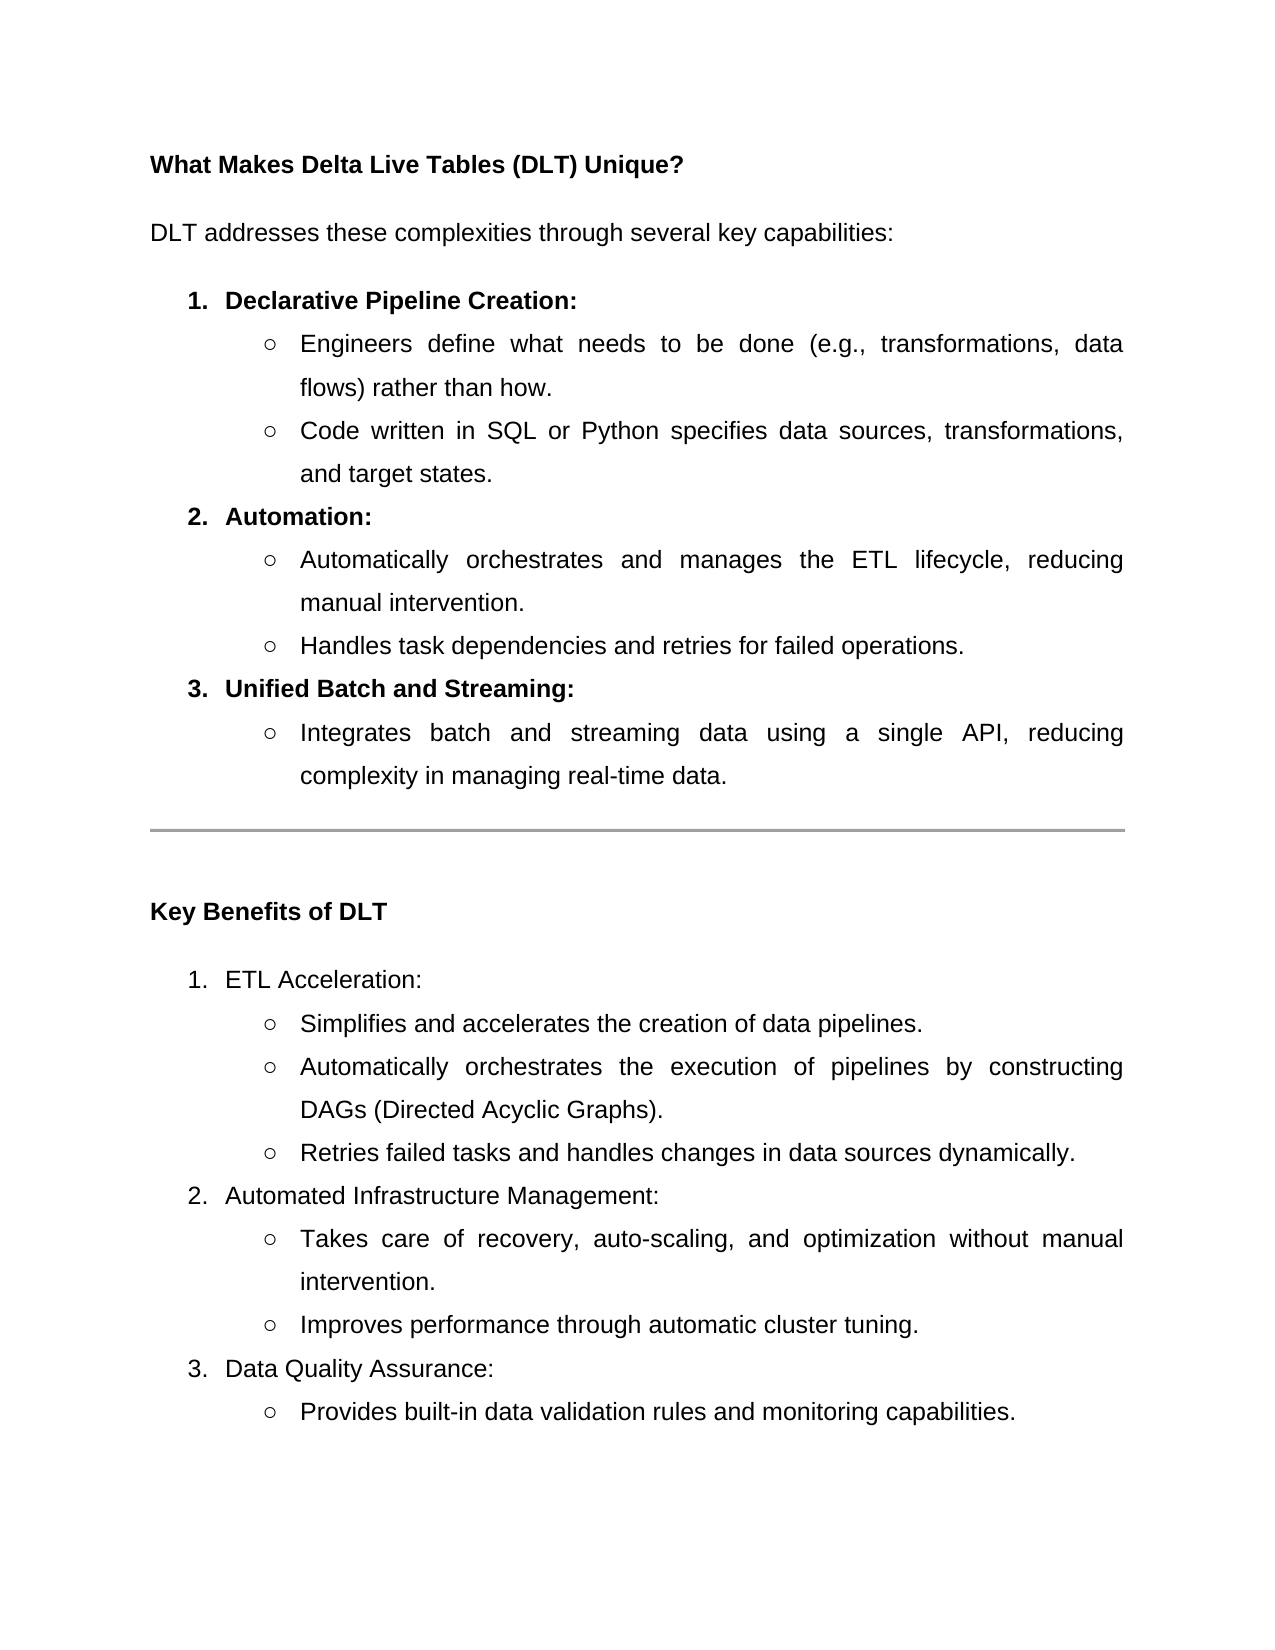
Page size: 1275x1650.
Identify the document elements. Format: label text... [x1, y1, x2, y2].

list Unified Batch and Streaming: [187, 674, 1125, 703]
subtitle What Makes Delta Live Tables (DLT) Unique? [150, 150, 1125, 179]
list Retries failed tasks and handles changes in data sources dynamically. [262, 1138, 1125, 1167]
list Provides built-in data validation rules and monitoring capabilities. [262, 1397, 1125, 1426]
subtitle Key Benefits of DLT [150, 897, 1125, 926]
text DLT addresses these complexities through several key capabilities: [150, 218, 1125, 247]
list Takes care of recovery, auto-scaling, and optimization without manual intervention. [262, 1224, 1125, 1296]
list Automatically orchestrates and manages the ETL lifecycle, reducing manual intervention. [262, 545, 1125, 617]
list Improves performance through automatic cluster tuning. [262, 1311, 1125, 1339]
list Engineers define what needs to be done (e.g., transformations, data flows) rather than how. [262, 329, 1125, 401]
list Declarative Pipeline Creation: [187, 286, 1125, 315]
list ETL Acceleration: [187, 966, 1125, 994]
list Data Quality Assurance: [187, 1354, 1125, 1382]
list Automatically orchestrates the execution of pipelines by constructing DAGs (Directed Acyclic Graphs). [262, 1052, 1125, 1124]
list Code written in SQL or Python specifies data sources, transformations, and target states. [262, 416, 1125, 487]
list Handles task dependencies and retries for failed operations. [262, 631, 1125, 660]
list Simplifies and accelerates the creation of data pipelines. [262, 1009, 1125, 1037]
list Integrates batch and streaming data using a single API, reducing complexity in managing real-time data. [262, 717, 1125, 789]
list Automated Infrastructure Management: [187, 1181, 1125, 1210]
list Automation: [187, 502, 1125, 531]
